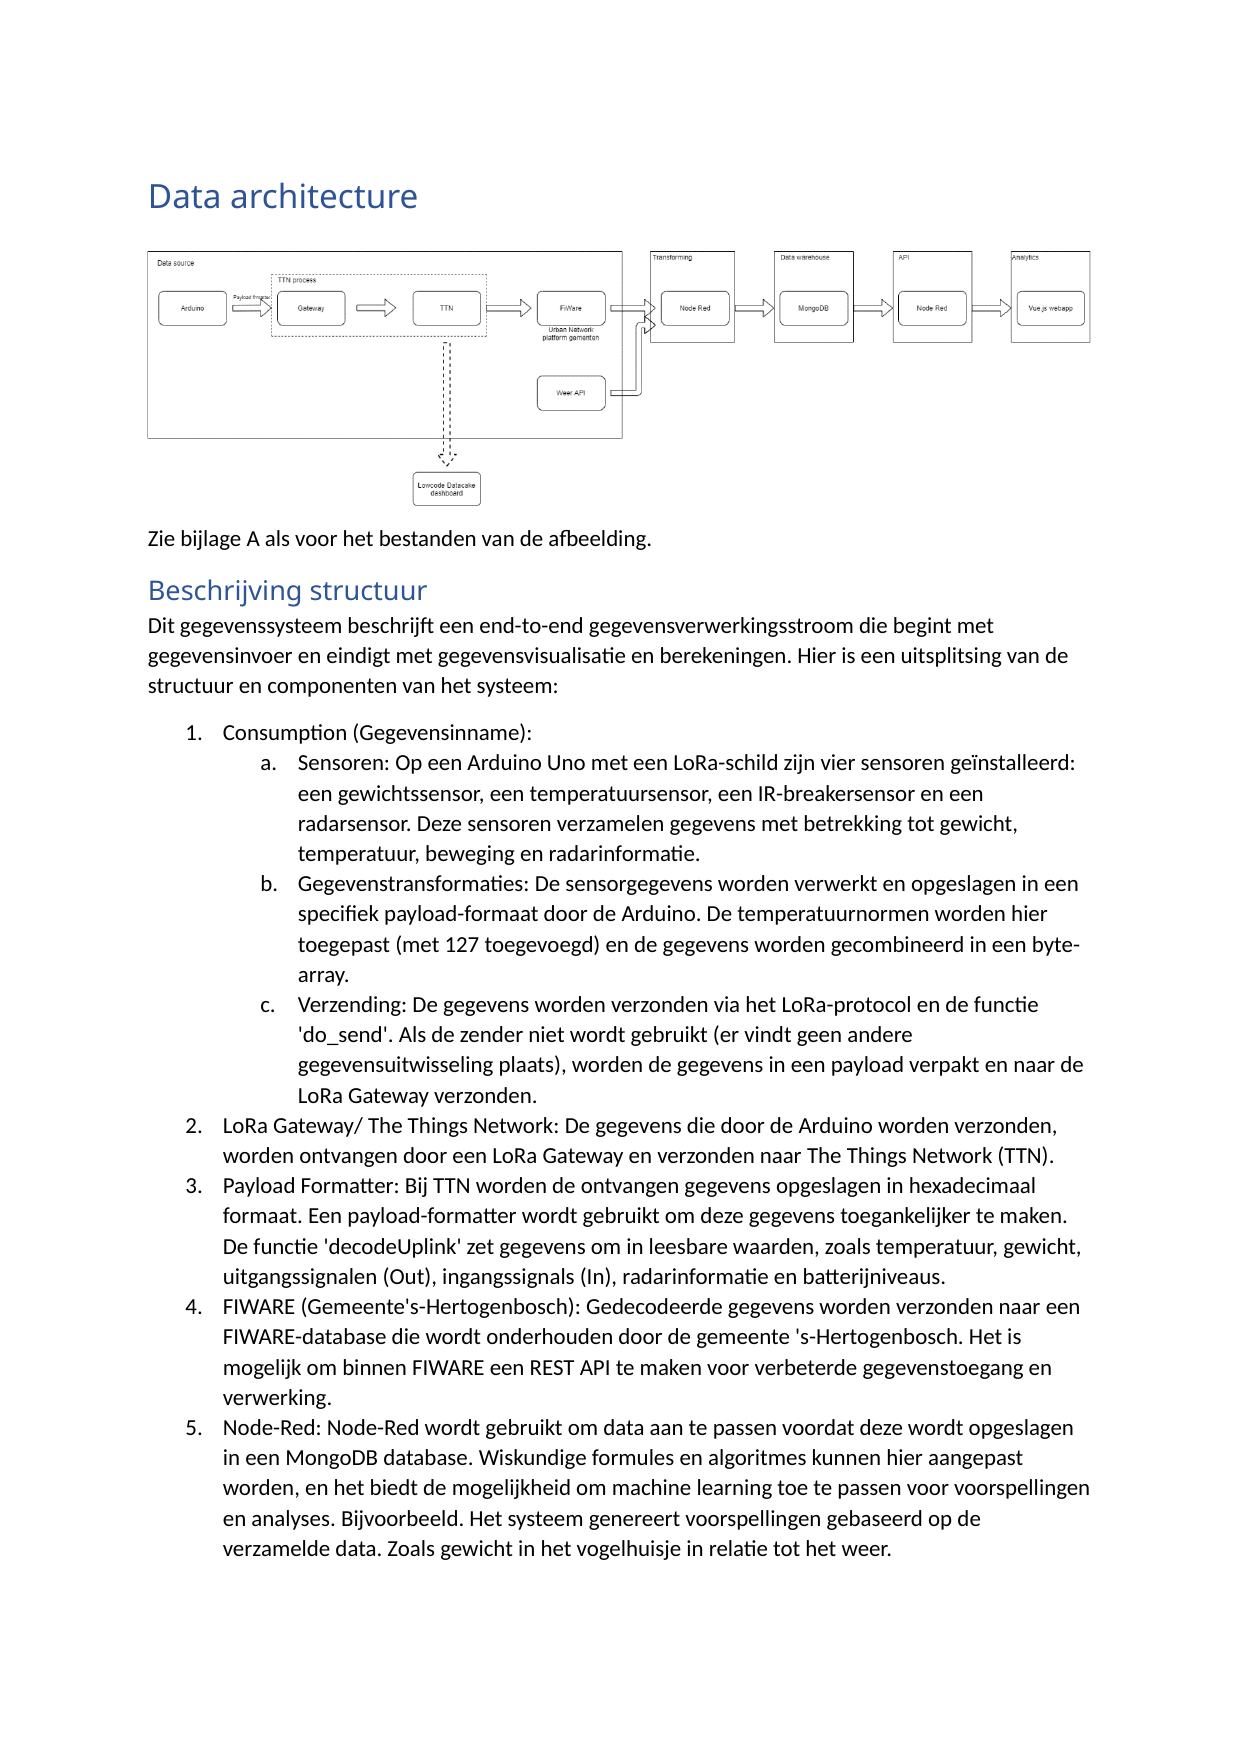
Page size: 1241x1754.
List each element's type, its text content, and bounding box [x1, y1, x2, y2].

list Consumption (Gegevensinname): [185, 718, 1093, 746]
list Sensoren: Op een Arduino Uno met een LoRa-schild zijn vier sensoren geïnstalleerd: een gewichtssensor, een temperatuursensor, een IR-breakersensor en een radarsensor. Deze sensoren verzamelen gegevens met betrekking tot gewicht, temperatuur, beweging en radarinformatie. [260, 748, 1093, 867]
text Dit gegevenssysteem beschrijft een end-to-end gegevensverwerkingsstroom die begint met gegevensinvoer en eindigt met gegevensvisualisatie en berekeningen. Hier is een uitsplitsing van de structuur en componenten van het systeem: [148, 611, 1093, 699]
list Verzending: De gegevens worden verzonden via het LoRa-protocol en de functie 'do_send'. Als de zender niet wordt gebruikt (er vindt geen andere gegevensuitwisseling plaats), worden de gegevens in een payload verpakt en naar de LoRa Gateway verzonden. [260, 990, 1093, 1109]
list Gegevenstransformaties: De sensorgegevens worden verwerkt en opgeslagen in een specifiek payload-formaat door de Arduino. De temperatuurnormen worden hier toegepast (met 127 toegevoegd) en de gegevens worden gecombineerd in een byte-array. [260, 869, 1093, 988]
list LoRa Gateway/ The Things Network: De gegevens die door de Arduino worden verzonden, worden ontvangen door een LoRa Gateway en verzonden naar The Things Network (TTN). [185, 1111, 1093, 1169]
picture [147, 251, 1091, 506]
list Payload Formatter: Bij TTN worden de ontvangen gegevens opgeslagen in hexadecimaal formaat. Een payload-formatter wordt gebruikt om deze gegevens toegankelijker te maken. De functie 'decodeUplink' zet gegevens om in leesbare waarden, zoals temperatuur, gewicht, uitgangssignalen (Out), ingangssignals (In), radarinformatie en batterijniveaus. [185, 1171, 1093, 1290]
list FIWARE (Gemeente's-Hertogenbosch): Gedecodeerde gegevens worden verzonden naar een FIWARE-database die wordt onderhouden door de gemeente 's-Hertogenbosch. Het is mogelijk om binnen FIWARE een REST API te maken voor verbeterde gegevenstoegang en verwerking. [185, 1292, 1093, 1411]
text Zie bijlage A als voor het bestanden van de afbeelding. [148, 524, 1093, 552]
subtitle Beschrijving structuur [148, 571, 1093, 608]
subtitle Data architecture [148, 173, 1093, 218]
list Node-Red: Node-Red wordt gebruikt om data aan te passen voordat deze wordt opgeslagen in een MongoDB database. Wiskundige formules en algoritmes kunnen hier aangepast worden, en het biedt de mogelijkheid om machine learning toe te passen voor voorspellingen en analyses. Bijvoorbeeld. Het systeem genereert voorspellingen gebaseerd op de verzamelde data. Zoals gewicht in het vogelhuisje in relatie tot het weer. [185, 1413, 1093, 1562]
